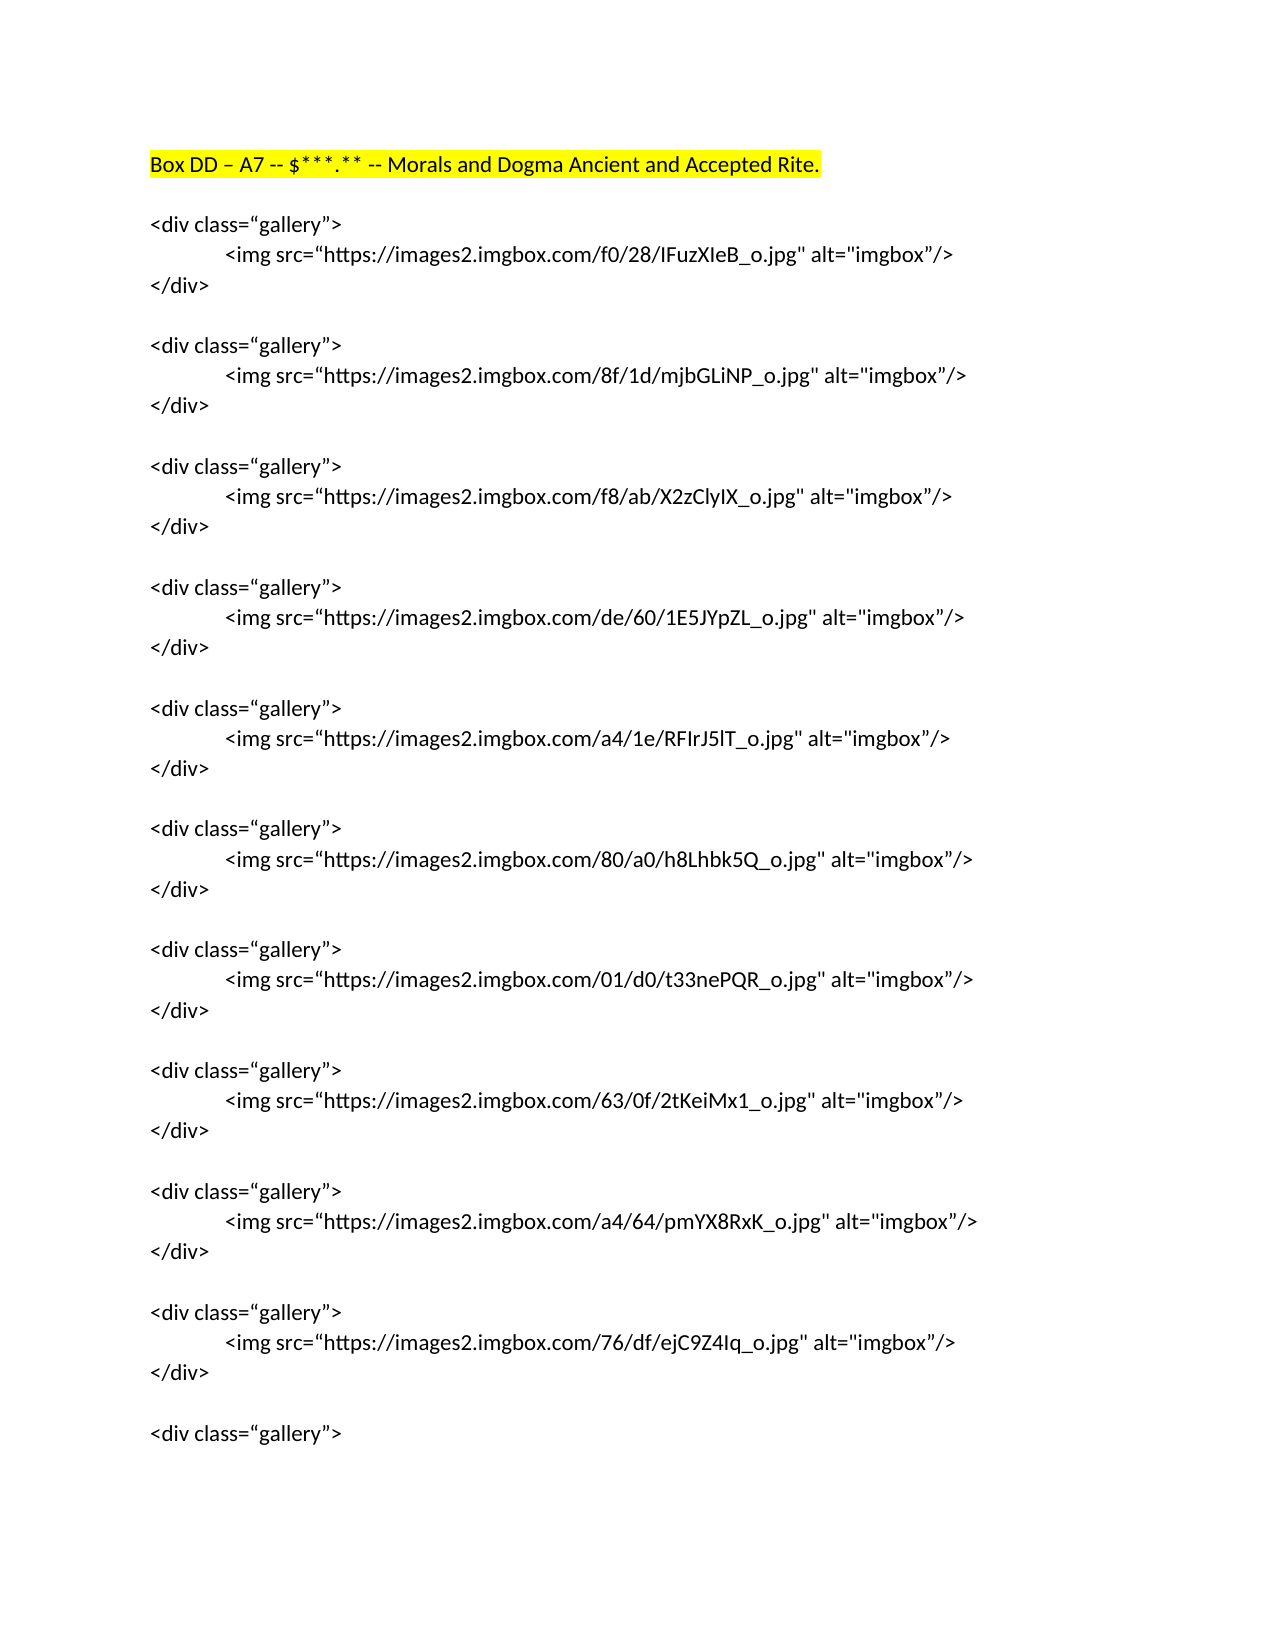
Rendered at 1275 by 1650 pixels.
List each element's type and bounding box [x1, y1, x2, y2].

text [150, 150, 1125, 1447]
